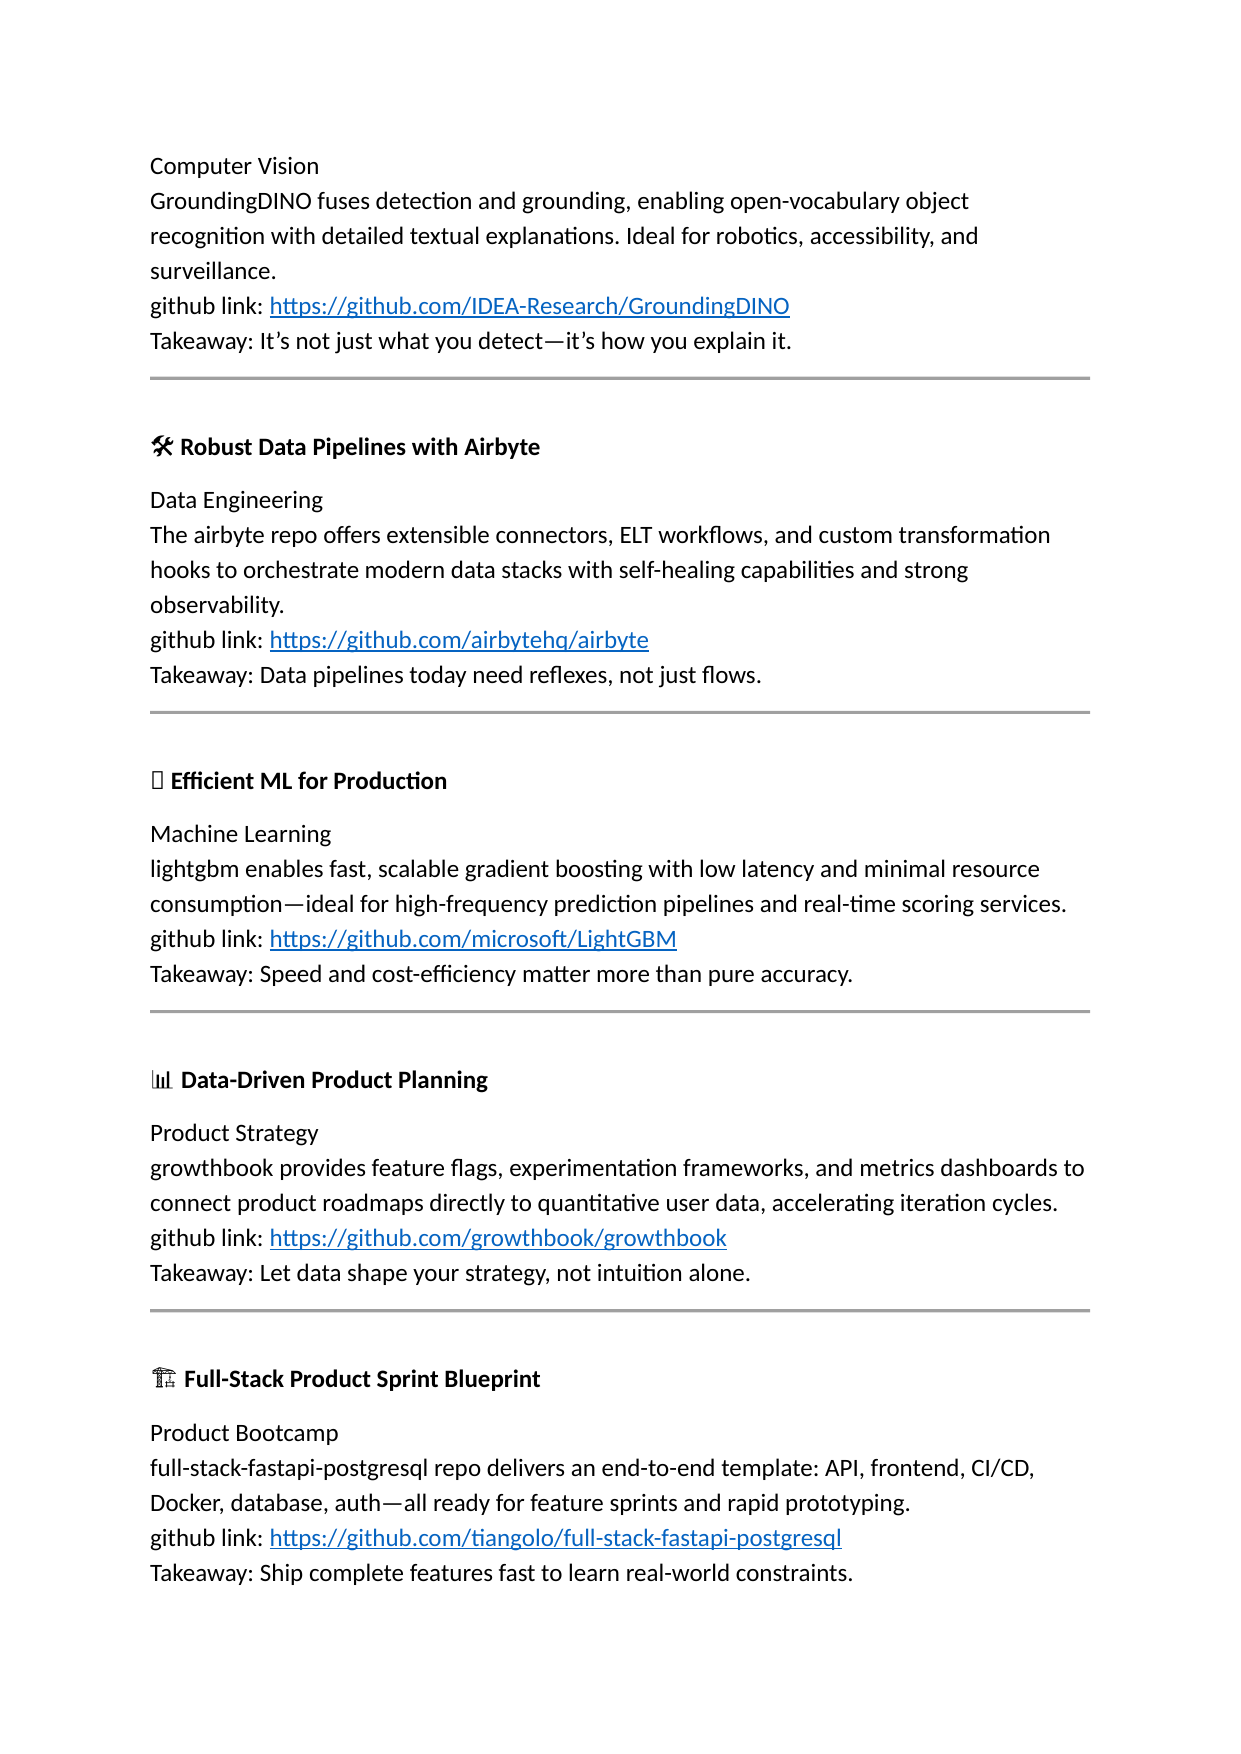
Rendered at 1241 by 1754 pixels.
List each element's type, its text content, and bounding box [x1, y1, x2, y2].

text 🏗️ Full-Stack Product Sprint Blueprint [150, 1361, 1090, 1395]
text Data Engineering The airbyte repo offers extensible connectors, ELT workflows, and custom transformation hooks to orchestrate modern data stacks with self-healing capabilities and strong observability. github link: https://github.com/airbytehq/airbyte Takeaway: Data pipelines today need reflexes, not just flows. [150, 484, 1090, 690]
text Machine Learning lightgbm enables fast, scalable gradient boosting with low latency and minimal resource consumption—ideal for high-frequency prediction pipelines and real-time scoring services. github link: https://github.com/microsoft/LightGBM Takeaway: Speed and cost-efficiency matter more than pure accuracy. [150, 818, 1090, 989]
text 📊 Data-Driven Product Planning [150, 1062, 1090, 1096]
text 🛠️ Robust Data Pipelines with Airbyte [150, 428, 1090, 462]
text Product Strategy growthbook provides feature flags, experimentation frameworks, and metrics dashboards to connect product roadmaps directly to quantitative user data, accelerating iteration cycles. github link: https://github.com/growthbook/growthbook Takeaway: Let data shape your strategy, not intuition alone. [150, 1117, 1090, 1288]
text Product Bootcamp full-stack-fastapi-postgresql repo delivers an end-to-end template: API, frontend, CI/CD, Docker, database, auth—all ready for feature sprints and rapid prototyping. github link: https://github.com/tiangolo/full-stack-fastapi-postgresql Takeaway: Ship complete features fast to learn real-world constraints. [150, 1417, 1090, 1587]
text 🧪 Efficient ML for Production [150, 762, 1090, 797]
text Computer Vision GroundingDINO fuses detection and grounding, enabling open-vocabulary object recognition with detailed textual explanations. Ideal for robotics, accessibility, and surveillance. github link: https://github.com/IDEA-Research/GroundingDINO Takeaway: It’s not just what you detect—it’s how you explain it. [150, 150, 1090, 356]
